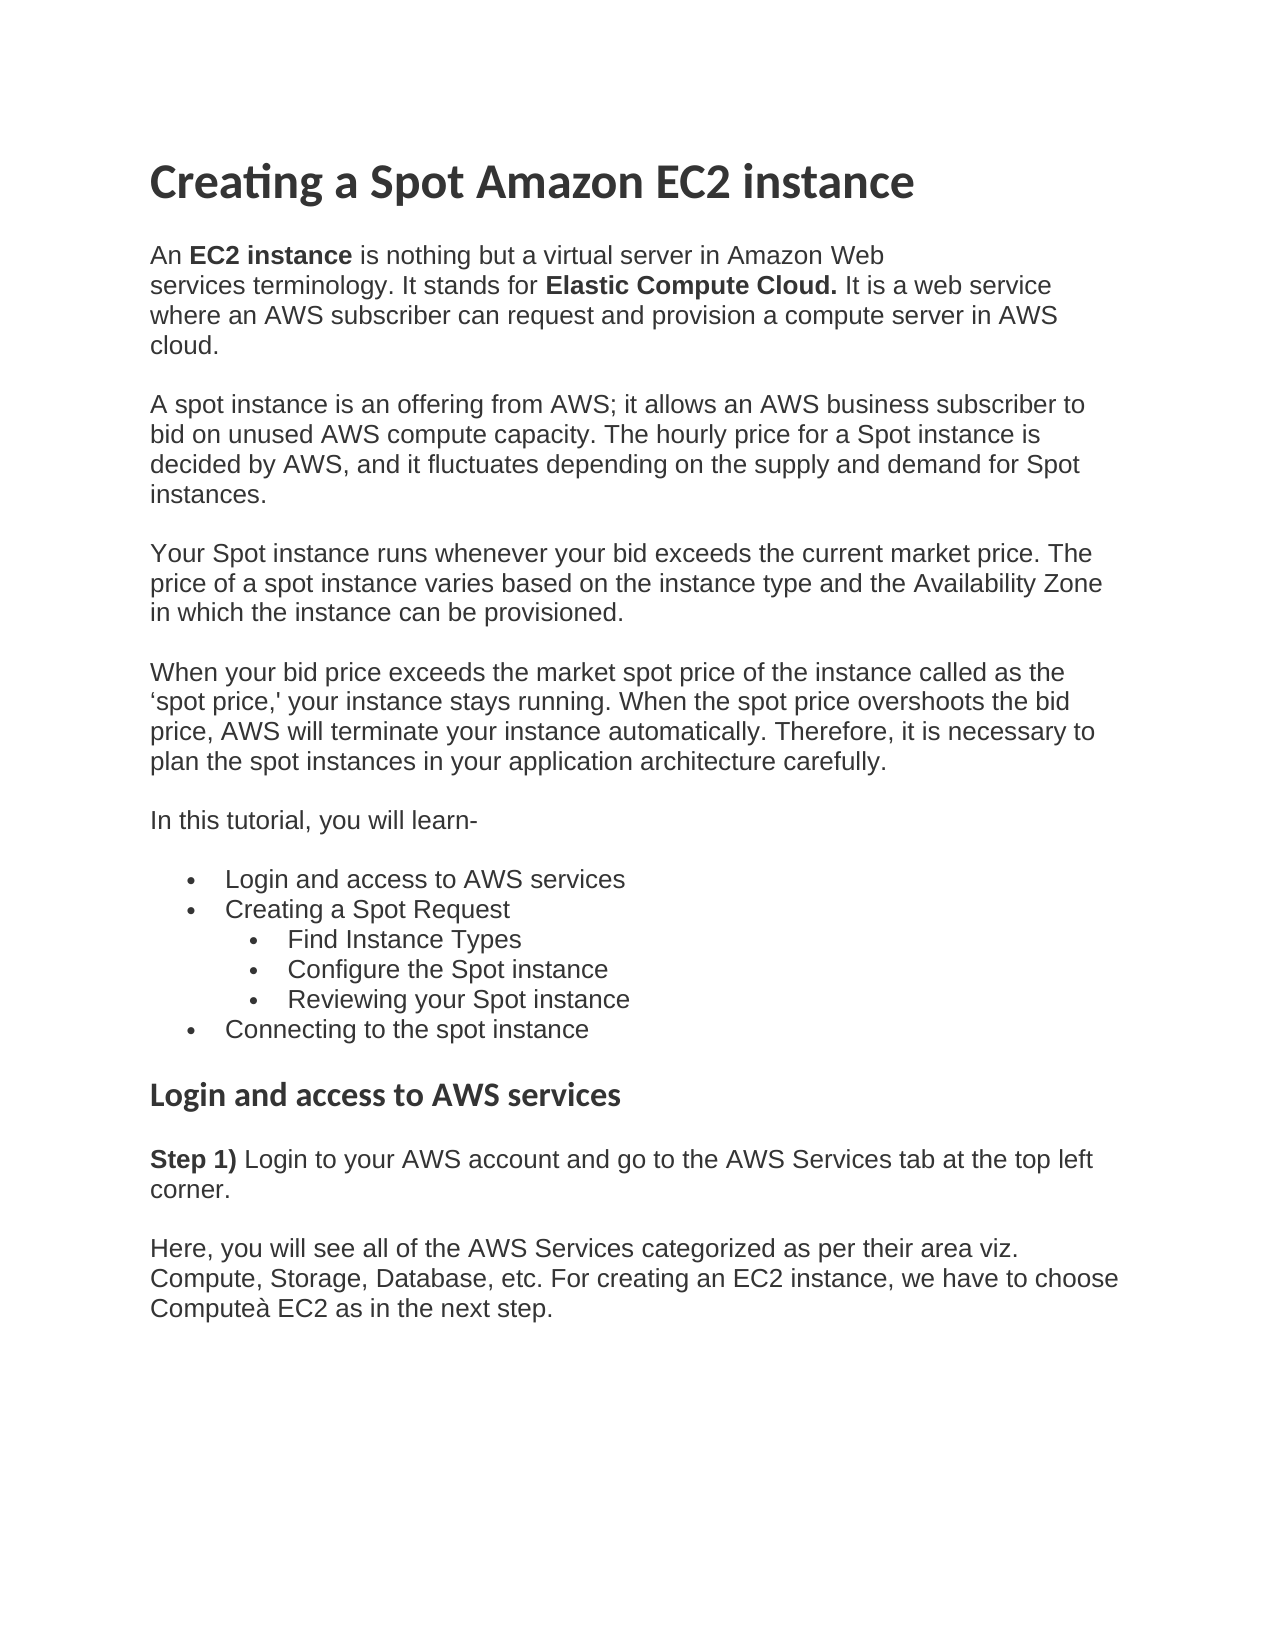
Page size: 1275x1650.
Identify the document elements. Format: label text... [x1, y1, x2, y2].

list Login and access to AWS services [187, 864, 1125, 894]
list Connecting to the spot instance [187, 1014, 1125, 1044]
list Creating a Spot Request [187, 894, 1125, 924]
text Creating a Spot Amazon EC2 instance [150, 150, 1125, 211]
list Configure the Spot instance [250, 954, 1125, 984]
text Here, you will see all of the AWS Services categorized as per their area viz. Compute, Storage, Database, etc. For creating an EC2 instance, we have to choose Computeà EC2 as in the next step. [150, 1233, 1125, 1323]
text Step 1) Login to your AWS account and go to the AWS Services tab at the top left corner. [150, 1144, 1125, 1204]
list Reviewing your Spot instance [250, 984, 1125, 1014]
text An EC2 instance is nothing but a virtual server in Amazon Web services terminology. It stands for Elastic Compute Cloud. It is a web service where an AWS subscriber can request and provision a compute server in AWS cloud. [150, 240, 1125, 360]
text A spot instance is an offering from AWS; it allows an AWS business subscriber to bid on unused AWS compute capacity. The hourly price for a Spot instance is decided by AWS, and it fluctuates depending on the supply and demand for Spot instances. [150, 389, 1125, 508]
text When your bid price exceeds the market spot price of the instance called as the ‘spot price,' your instance stays running. When the spot price overshoots the bid price, AWS will terminate your instance automatically. Therefore, it is necessary to plan the spot instances in your application architecture carefully. [150, 657, 1125, 776]
list Find Instance Types [250, 924, 1125, 954]
text In this tutorial, you will learn- [150, 805, 1125, 835]
subtitle Login and access to AWS services [150, 1073, 1125, 1115]
text Your Spot instance runs whenever your bid exceeds the current market price. The price of a spot instance varies based on the instance type and the Availability Zone in which the instance can be provisioned. [150, 538, 1125, 627]
